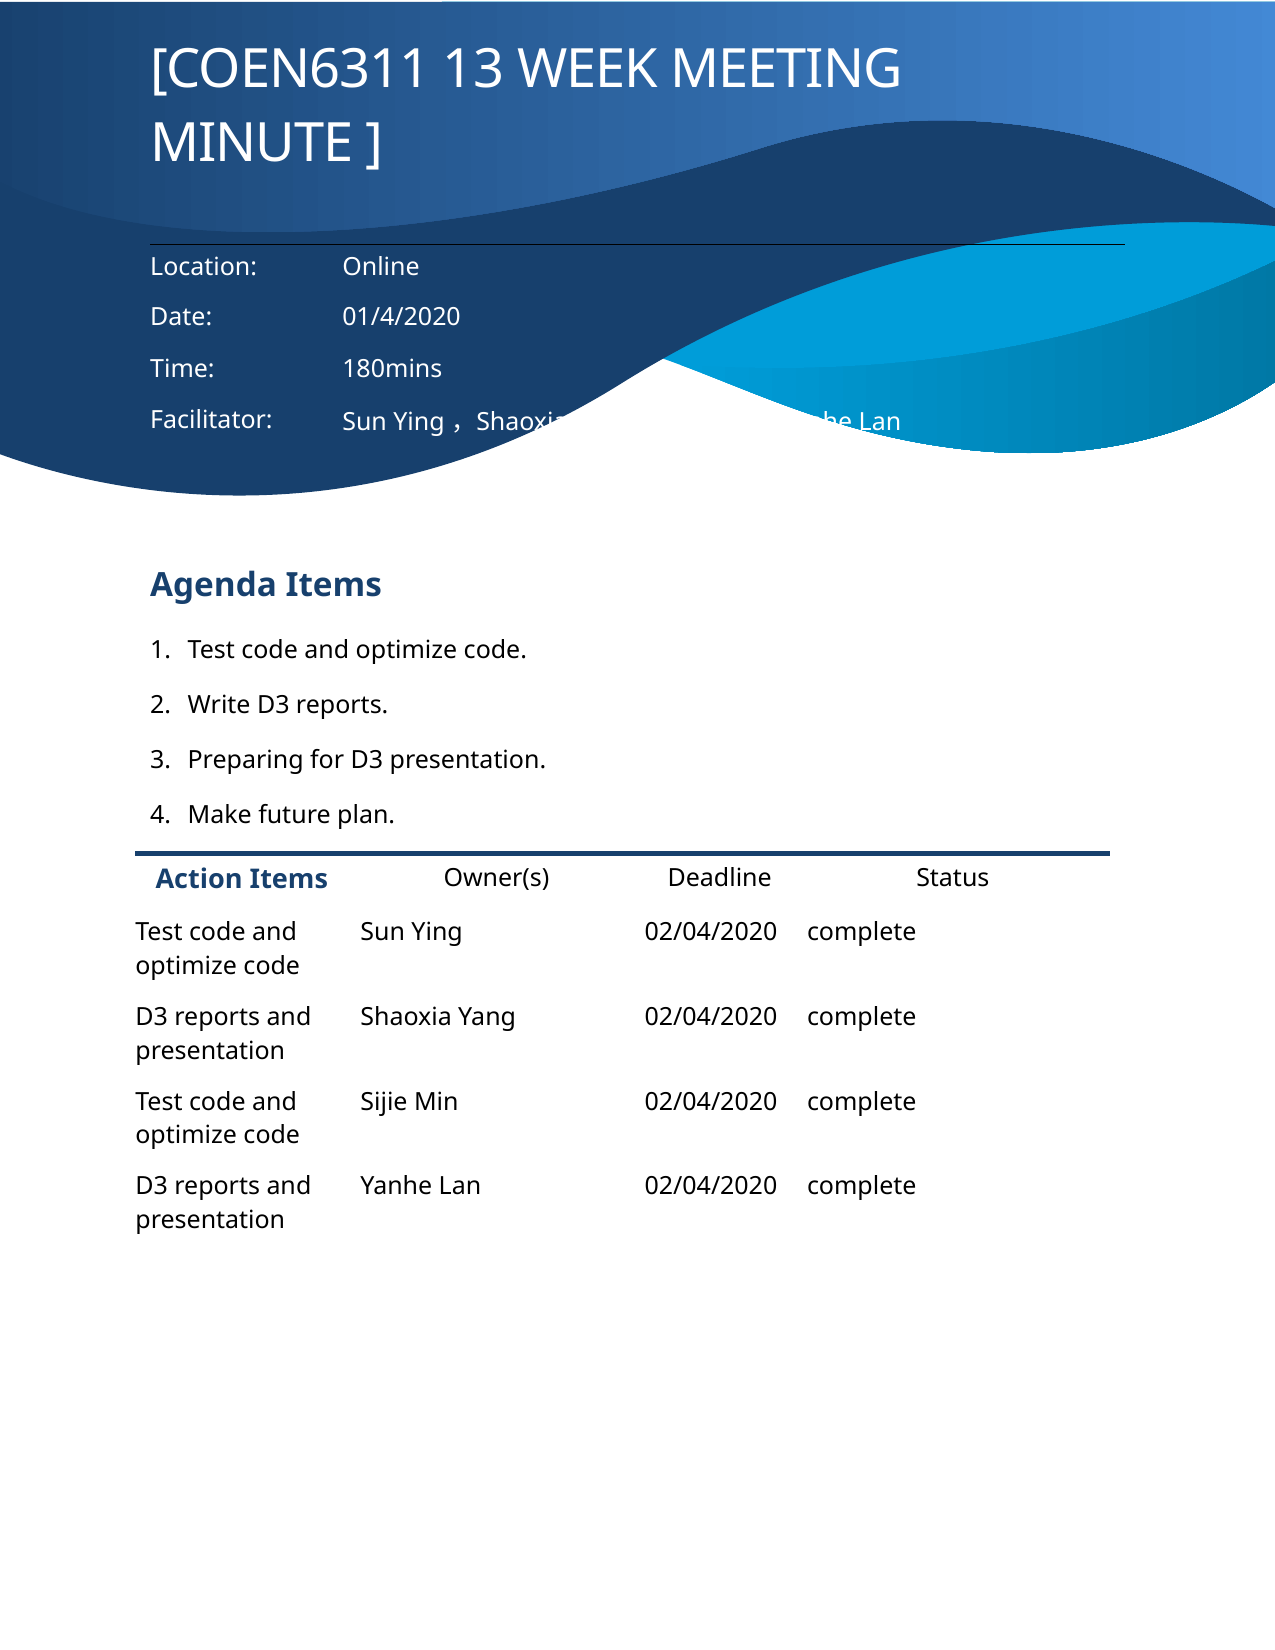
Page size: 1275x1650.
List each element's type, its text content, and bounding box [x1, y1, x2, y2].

table_cell 02/04/2020 [644, 1079, 807, 1164]
table_cell [150, 346, 342, 397]
table_header [135, 856, 360, 909]
table_header [360, 856, 644, 909]
table_cell Shaoxia Yang [360, 994, 644, 1079]
table_cell Sun Ying [360, 909, 644, 994]
table_cell D3 reports and presentation [135, 1164, 360, 1248]
table_cell [150, 398, 342, 449]
table_cell Test code and optimize code [135, 1079, 360, 1164]
table_cell Sun Ying ，Shaoxia Yang，Sijie Min，Yanhe Lan [342, 398, 1125, 449]
table_header [COEN6311 13 WEEK MEETING minute ] [150, 30, 1125, 244]
list Preparing for D3 presentation. [150, 741, 1125, 775]
table_cell Test code and optimize code [135, 909, 360, 994]
table_cell [150, 245, 342, 295]
table_cell complete [807, 1164, 1110, 1248]
list Write D3 reports. [150, 686, 1125, 721]
table_cell complete [807, 909, 1110, 994]
table_cell complete [807, 994, 1110, 1079]
table_cell 180mins [342, 346, 1125, 397]
table_cell D3 reports and presentation [135, 994, 360, 1079]
list Test code and optimize code. [150, 632, 1125, 666]
table_cell 02/04/2020 [644, 1164, 807, 1248]
table_cell 02/04/2020 [644, 909, 807, 994]
table_cell Yanhe Lan [360, 1164, 644, 1248]
table_cell [150, 295, 342, 346]
table_header [807, 856, 1110, 909]
table_cell 02/04/2020 [644, 994, 807, 1079]
table_cell 01/4/2020 [342, 295, 1125, 346]
table_cell Online [342, 245, 1125, 295]
table_header [644, 856, 807, 909]
list Make future plan. [150, 796, 1125, 830]
table_cell complete [807, 1079, 1110, 1164]
table_cell Sijie Min [360, 1079, 644, 1164]
